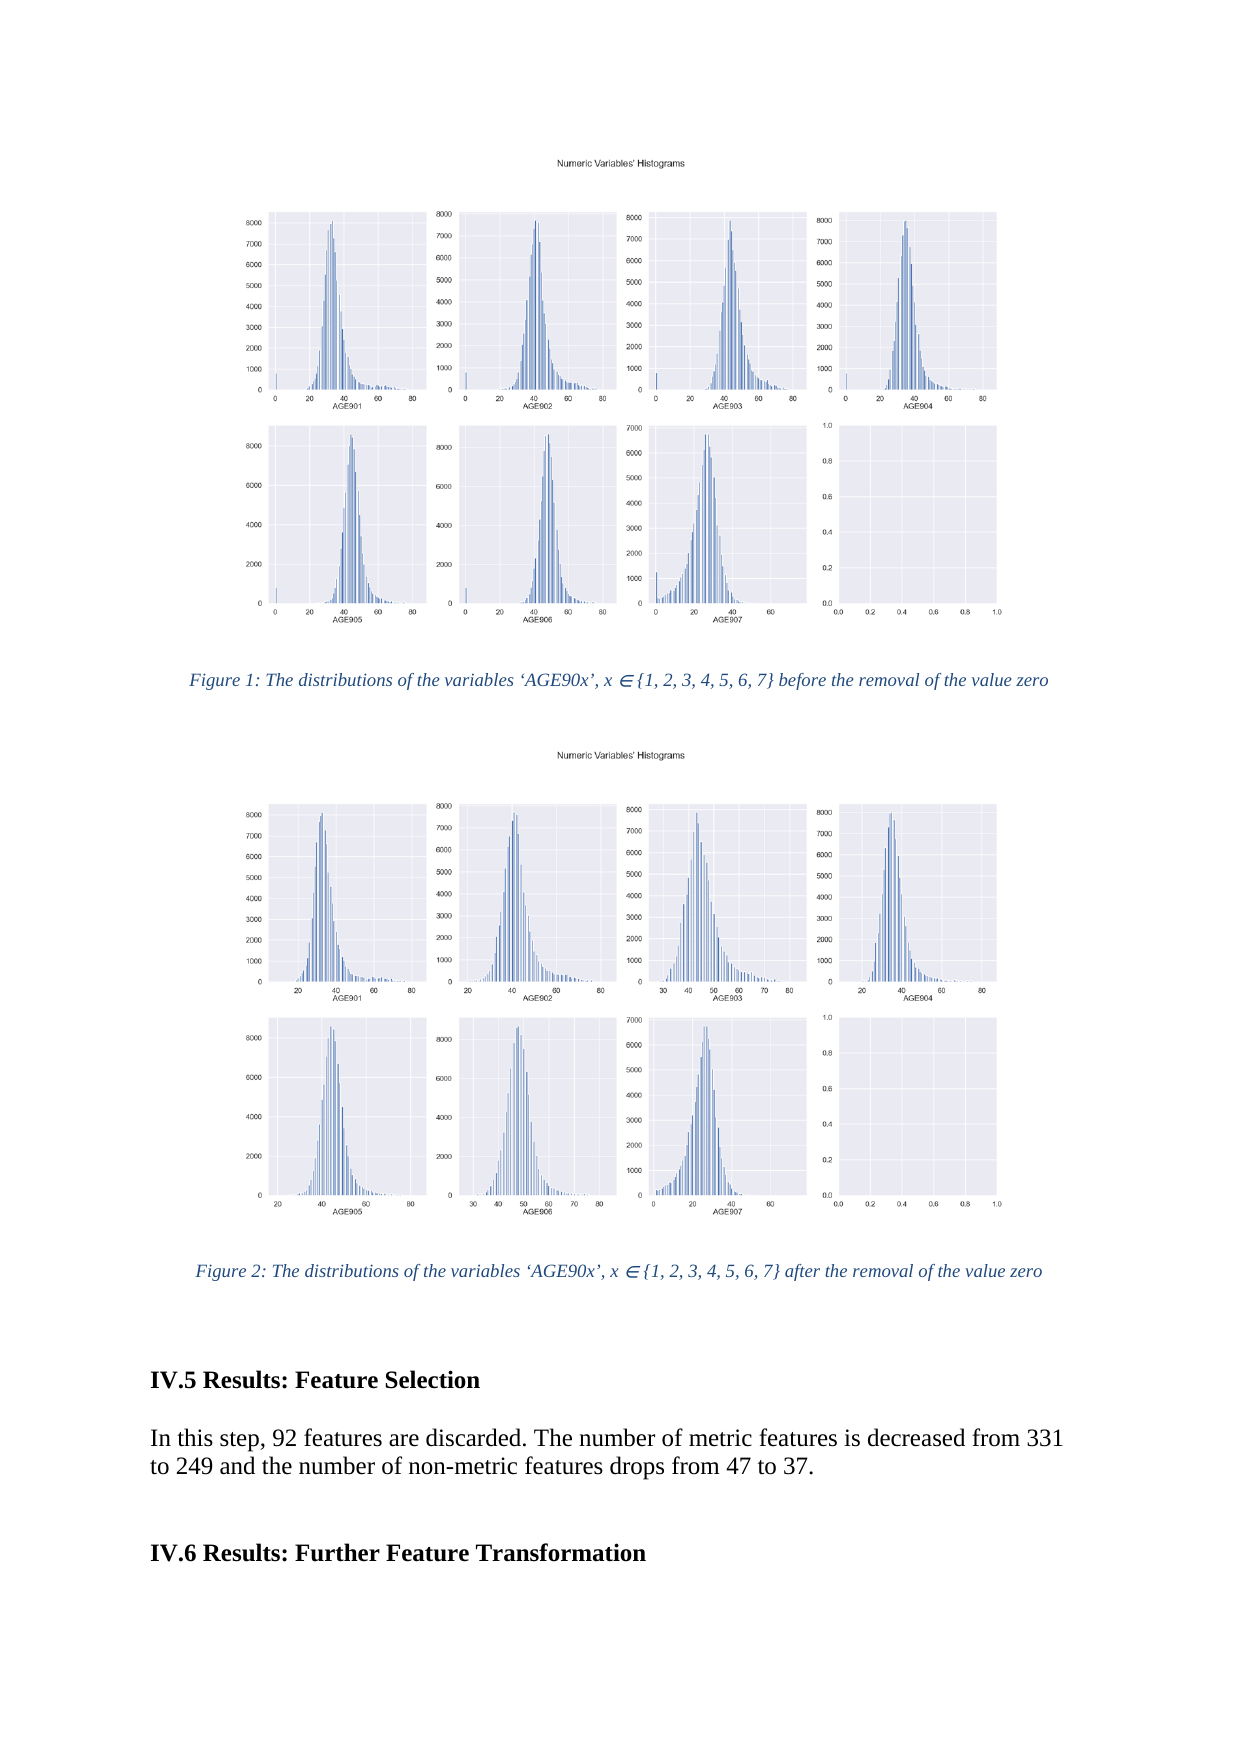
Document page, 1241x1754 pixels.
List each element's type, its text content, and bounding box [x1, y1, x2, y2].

text IV.5 Results: Feature Selection [150, 1365, 1087, 1394]
text IV.6 Results: Further Feature Transformation [150, 1538, 1087, 1566]
text Figure 1: The distributions of the variables ‘AGE90x’, x ∈ {1, 2, 3, 4, 5, 6, 7} before the removal of the value zero [150, 668, 1090, 690]
picture [150, 742, 1091, 1260]
picture [150, 150, 1091, 668]
text Figure 2: The distributions of the variables ‘AGE90x’, x ∈ {1, 2, 3, 4, 5, 6, 7} after the removal of the value zero [150, 1260, 1090, 1282]
text In this step, 92 features are discarded. The number of metric features is decreased from 331 to 249 and the number of non-metric features drops from 47 to 37. [150, 1423, 1087, 1480]
